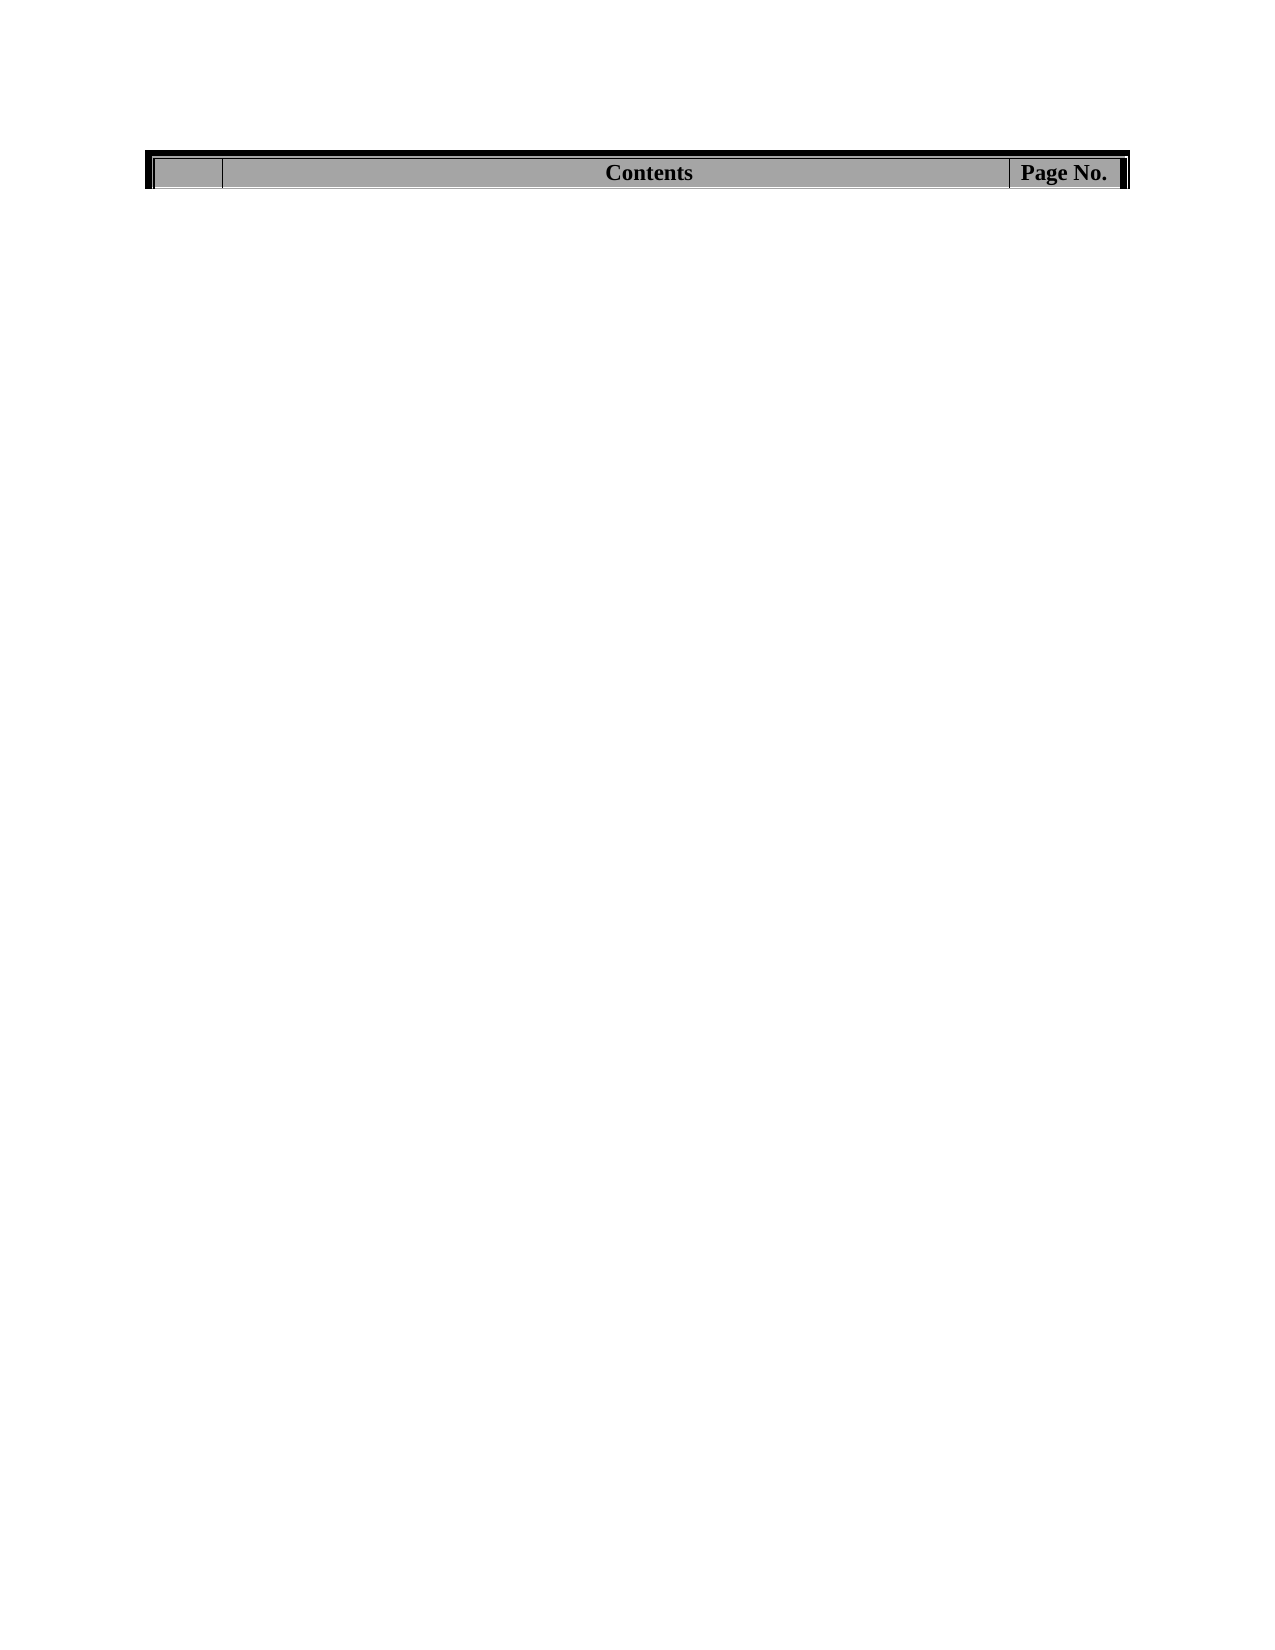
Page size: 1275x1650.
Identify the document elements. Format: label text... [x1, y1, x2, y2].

table_header [155, 159, 222, 187]
table_header Page No. [1010, 159, 1120, 187]
table_header Contents [223, 159, 1009, 187]
